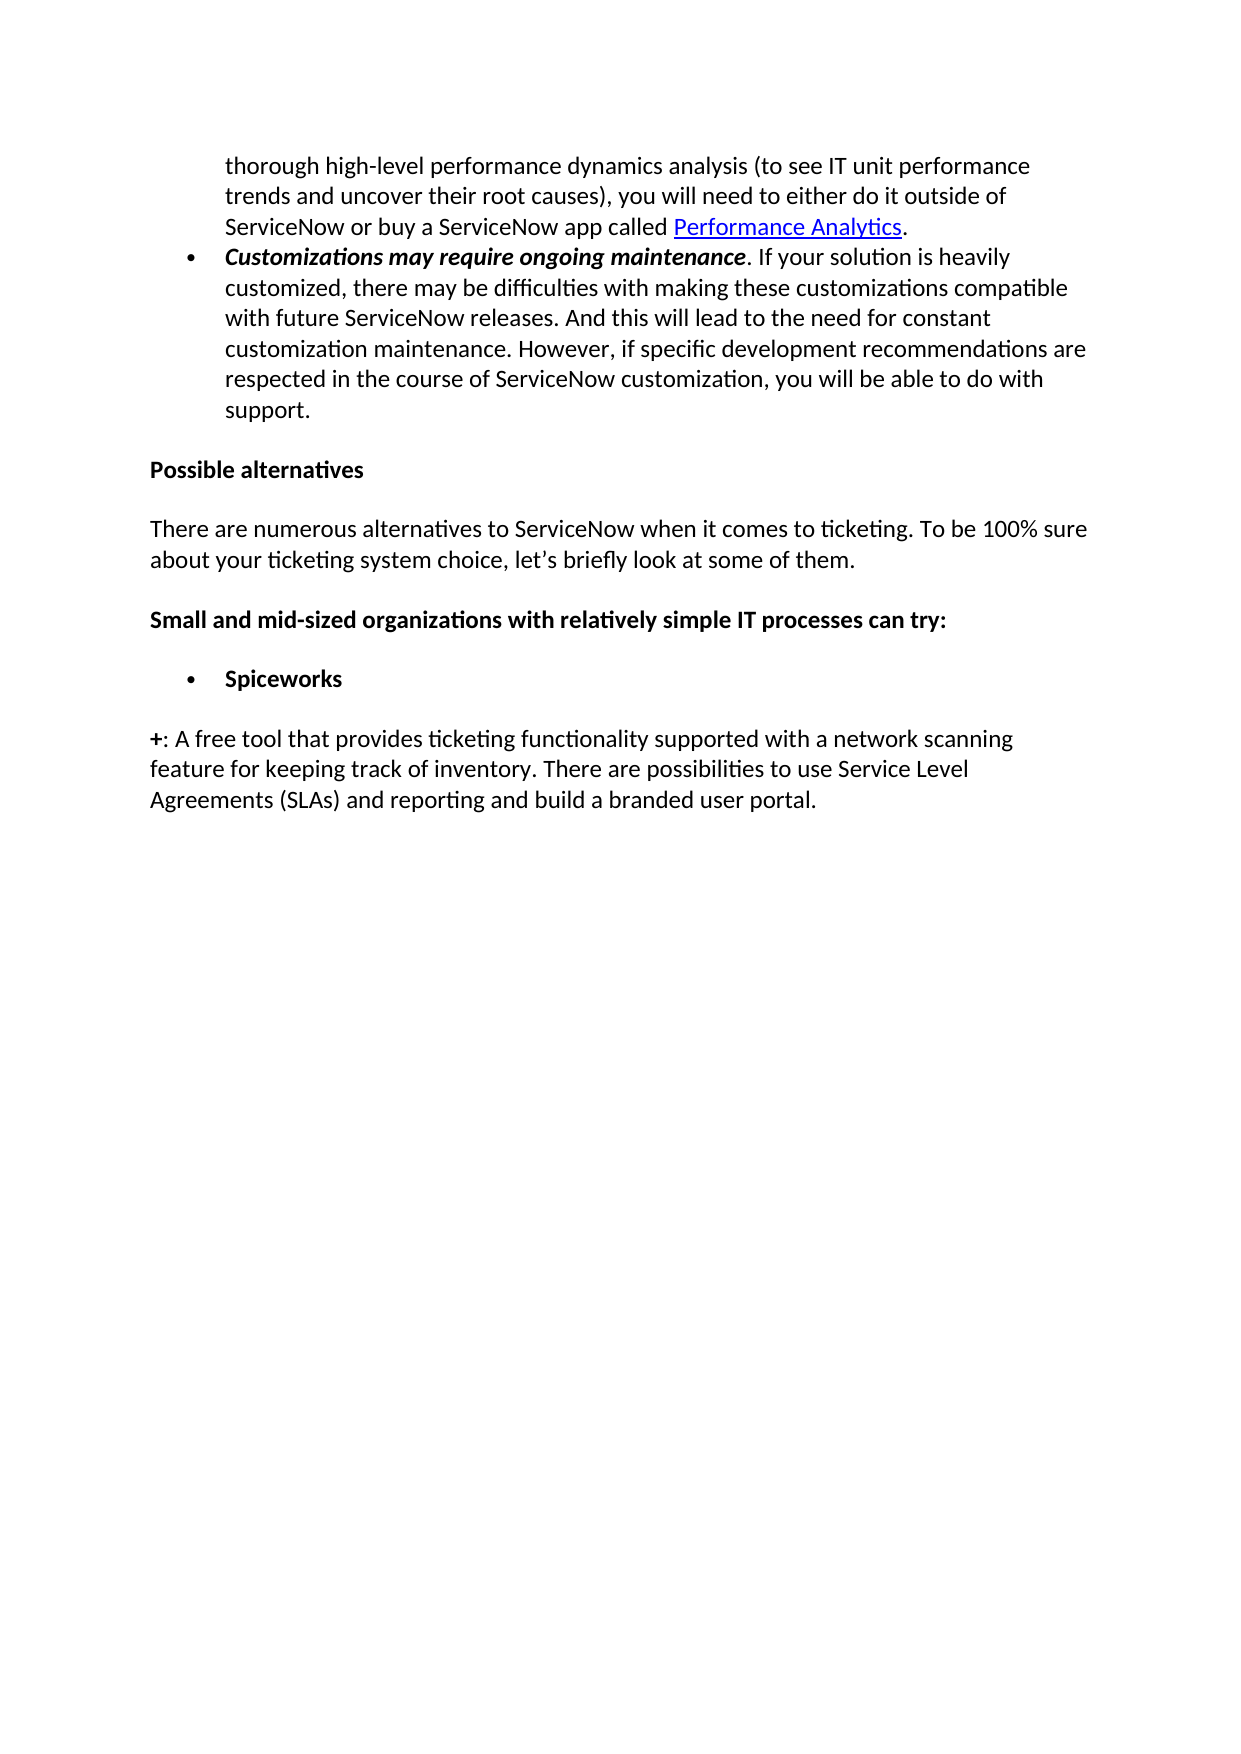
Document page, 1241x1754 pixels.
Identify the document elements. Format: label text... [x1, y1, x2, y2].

subtitle Small and mid-sized organizations with relatively simple IT processes can try: [150, 604, 1090, 634]
text +: A free tool that provides ticketing functionality supported with a network scanning feature for keeping track of inventory. There are possibilities to use Service Level Agreements (SLAs) and reporting and build a branded user portal. [150, 723, 1090, 815]
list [187, 150, 1090, 242]
list Spiceworks [187, 663, 1090, 694]
subtitle Possible alternatives [150, 454, 1090, 484]
list Customizations may require ongoing maintenance. If your solution is heavily customized, there may be difficulties with making these customizations compatible with future ServiceNow releases. And this will lead to the need for constant customization maintenance. However, if specific development recommendations are respected in the course of ServiceNow customization, you will be able to do with support. [187, 242, 1090, 425]
text There are numerous alternatives to ServiceNow when it comes to ticketing. To be 100% sure about your ticketing system choice, let’s briefly look at some of them. [150, 513, 1090, 574]
